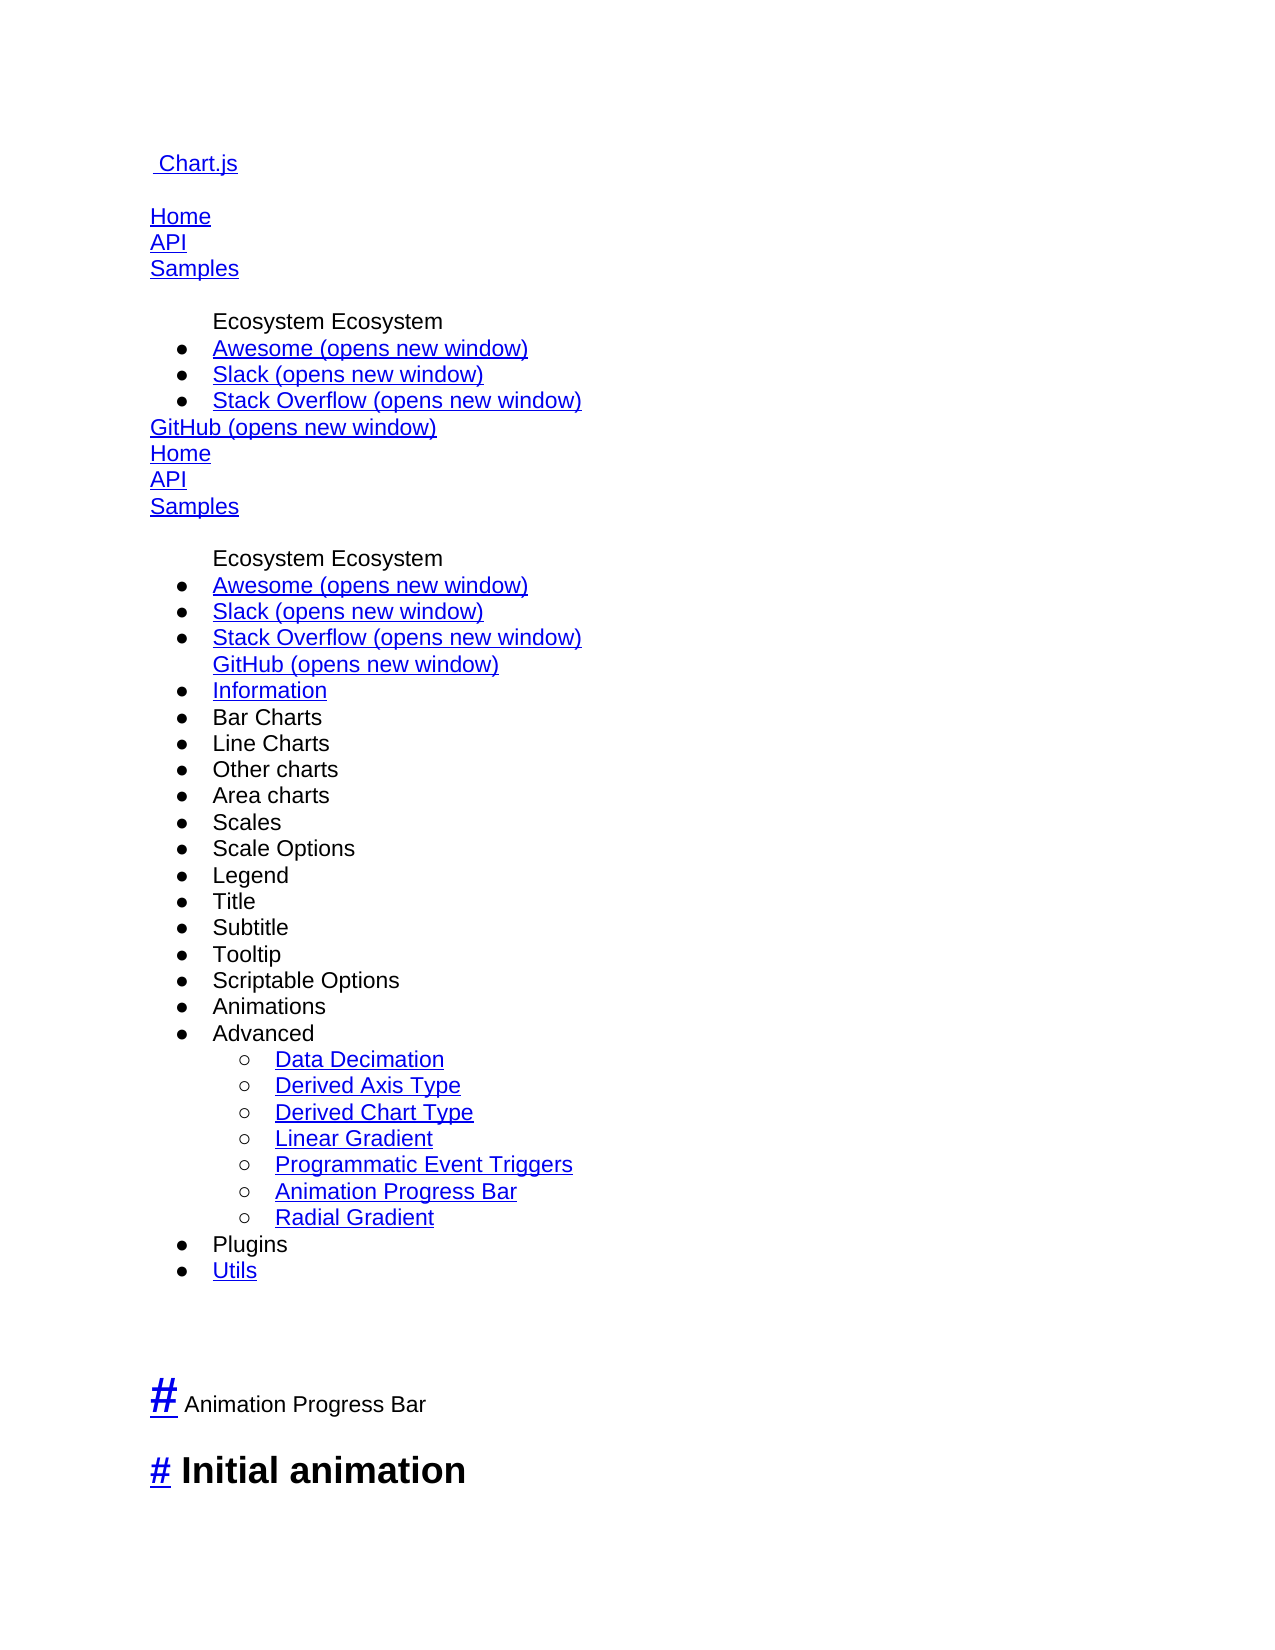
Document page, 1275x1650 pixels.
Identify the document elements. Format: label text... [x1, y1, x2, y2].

list Area charts [175, 782, 1125, 809]
list Radial Gradient [237, 1204, 1125, 1231]
list Stack Overflow (opens new window) [175, 387, 1125, 413]
text # Animation Progress Bar [150, 1366, 1125, 1423]
list Legend [175, 862, 1125, 888]
list Scale Options [175, 835, 1125, 862]
list Derived Chart Type [237, 1099, 1125, 1125]
text API [150, 466, 1125, 493]
list Title [175, 888, 1125, 914]
list Tooltip [175, 941, 1125, 967]
text Home [150, 203, 1125, 229]
list Advanced [175, 1020, 1125, 1046]
list Subtitle [175, 914, 1125, 941]
list Awesome (opens new window) [175, 572, 1125, 598]
list Other charts [175, 756, 1125, 782]
text GitHub (opens new window) [212, 651, 1125, 677]
list Programmatic Event Triggers [237, 1151, 1125, 1178]
list Slack (opens new window) [175, 361, 1125, 387]
list Data Decimation [237, 1046, 1125, 1072]
text GitHub (opens new window) [150, 413, 1125, 440]
text Ecosystem Ecosystem [212, 545, 1125, 572]
text Ecosystem Ecosystem [212, 308, 1125, 334]
text Samples [150, 493, 1125, 519]
list Scriptable Options [175, 967, 1125, 993]
text Home [150, 440, 1125, 466]
list Slack (opens new window) [175, 598, 1125, 624]
list Utils [175, 1257, 1125, 1283]
text Samples [150, 255, 1125, 282]
list Plugins [175, 1231, 1125, 1257]
list Scales [175, 809, 1125, 835]
list Awesome (opens new window) [175, 334, 1125, 361]
text Chart.js [150, 150, 1125, 176]
list Line Charts [175, 730, 1125, 756]
list Stack Overflow (opens new window) [175, 624, 1125, 651]
text API [150, 229, 1125, 255]
list Linear Gradient [237, 1125, 1125, 1151]
list Derived Axis Type [237, 1072, 1125, 1099]
list Animation Progress Bar [237, 1178, 1125, 1204]
subtitle # Initial animation [150, 1448, 1125, 1491]
list Animations [175, 993, 1125, 1020]
list Information [175, 677, 1125, 703]
list Bar Charts [175, 703, 1125, 730]
